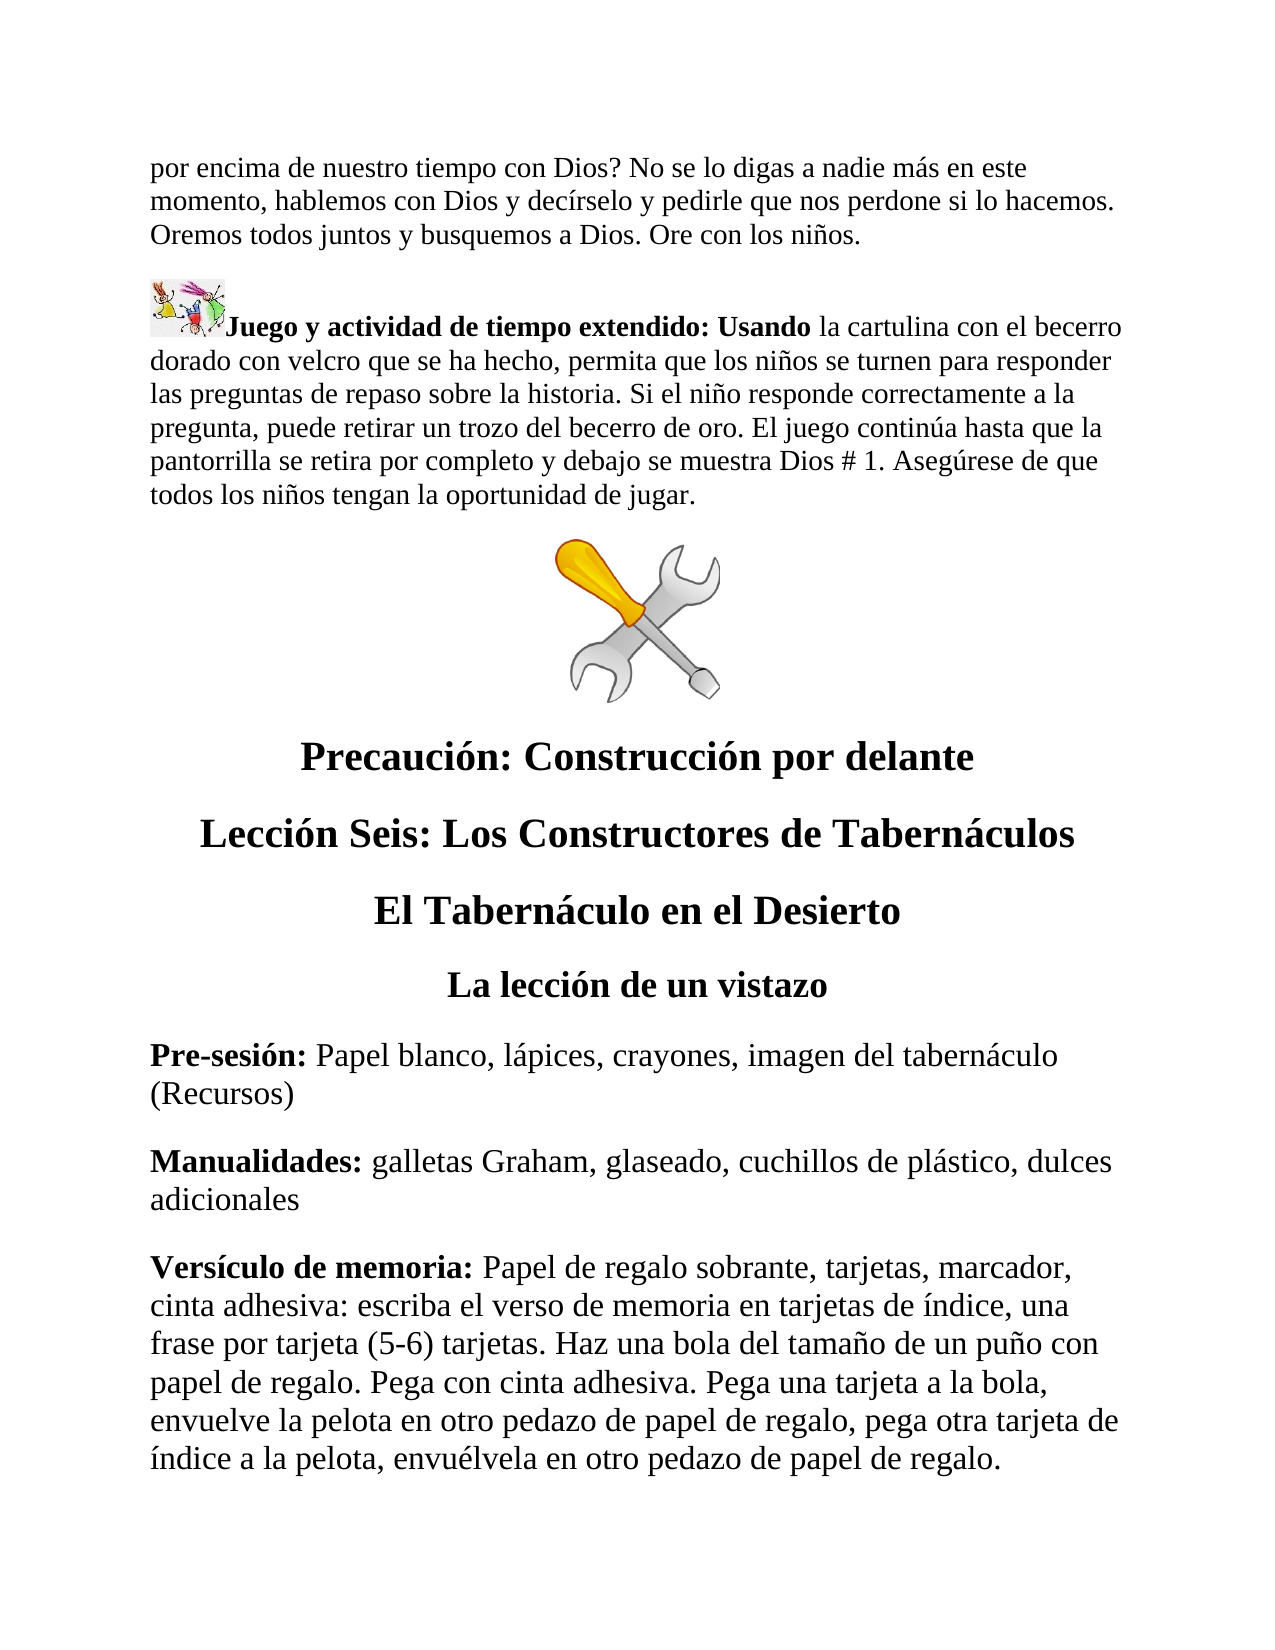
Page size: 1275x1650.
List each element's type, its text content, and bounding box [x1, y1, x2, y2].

picture [150, 279, 226, 337]
text Manualidades: galletas Graham, glaseado, cuchillos de plástico, dulces adicionales [150, 1141, 1125, 1218]
text El Tabernáculo en el Desierto [150, 886, 1125, 934]
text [150, 1247, 1125, 1477]
text Lección Seis: Los Constructores de Tabernáculos [150, 809, 1125, 857]
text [150, 150, 1125, 251]
text Pre-sesión: Papel blanco, lápices, crayones, imagen del tabernáculo (Recursos) [150, 1035, 1125, 1112]
picture [555, 539, 720, 703]
text Precaución: Construcción por delante [150, 732, 1125, 779]
text Juego y actividad de tiempo extendido: Usando la cartulina con el becerro dorado con velcro que se ha hecho, permita que los niños se turnen para responder las preguntas de repaso sobre la historia. Si el niño responde correctamente a la pregunta, puede retirar un trozo del becerro de oro. El juego continúa hasta que la pantorrilla se retira por completo y debajo se muestra Dios # 1. Asegúrese de que todos los niños tengan la oportunidad de jugar. [150, 280, 1125, 510]
text La lección de un vistazo [150, 963, 1125, 1006]
